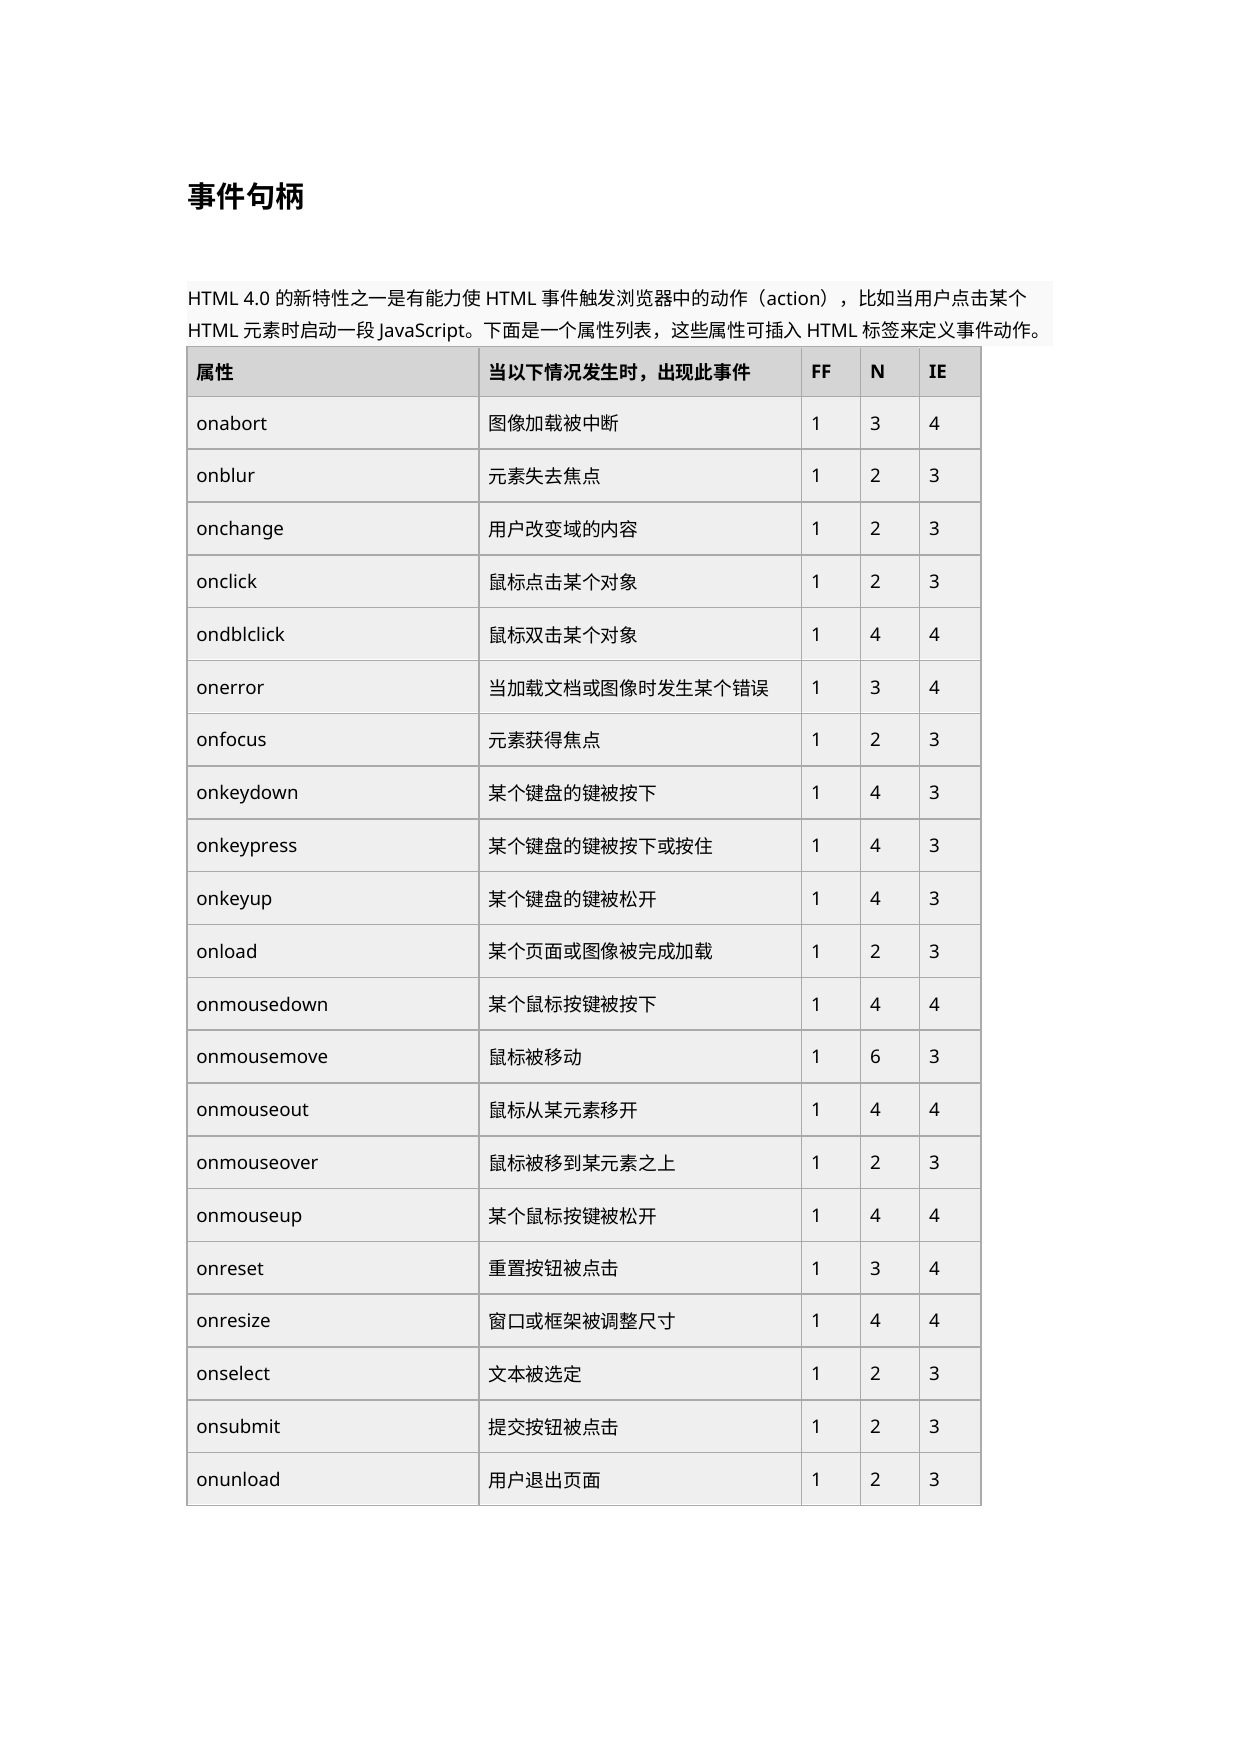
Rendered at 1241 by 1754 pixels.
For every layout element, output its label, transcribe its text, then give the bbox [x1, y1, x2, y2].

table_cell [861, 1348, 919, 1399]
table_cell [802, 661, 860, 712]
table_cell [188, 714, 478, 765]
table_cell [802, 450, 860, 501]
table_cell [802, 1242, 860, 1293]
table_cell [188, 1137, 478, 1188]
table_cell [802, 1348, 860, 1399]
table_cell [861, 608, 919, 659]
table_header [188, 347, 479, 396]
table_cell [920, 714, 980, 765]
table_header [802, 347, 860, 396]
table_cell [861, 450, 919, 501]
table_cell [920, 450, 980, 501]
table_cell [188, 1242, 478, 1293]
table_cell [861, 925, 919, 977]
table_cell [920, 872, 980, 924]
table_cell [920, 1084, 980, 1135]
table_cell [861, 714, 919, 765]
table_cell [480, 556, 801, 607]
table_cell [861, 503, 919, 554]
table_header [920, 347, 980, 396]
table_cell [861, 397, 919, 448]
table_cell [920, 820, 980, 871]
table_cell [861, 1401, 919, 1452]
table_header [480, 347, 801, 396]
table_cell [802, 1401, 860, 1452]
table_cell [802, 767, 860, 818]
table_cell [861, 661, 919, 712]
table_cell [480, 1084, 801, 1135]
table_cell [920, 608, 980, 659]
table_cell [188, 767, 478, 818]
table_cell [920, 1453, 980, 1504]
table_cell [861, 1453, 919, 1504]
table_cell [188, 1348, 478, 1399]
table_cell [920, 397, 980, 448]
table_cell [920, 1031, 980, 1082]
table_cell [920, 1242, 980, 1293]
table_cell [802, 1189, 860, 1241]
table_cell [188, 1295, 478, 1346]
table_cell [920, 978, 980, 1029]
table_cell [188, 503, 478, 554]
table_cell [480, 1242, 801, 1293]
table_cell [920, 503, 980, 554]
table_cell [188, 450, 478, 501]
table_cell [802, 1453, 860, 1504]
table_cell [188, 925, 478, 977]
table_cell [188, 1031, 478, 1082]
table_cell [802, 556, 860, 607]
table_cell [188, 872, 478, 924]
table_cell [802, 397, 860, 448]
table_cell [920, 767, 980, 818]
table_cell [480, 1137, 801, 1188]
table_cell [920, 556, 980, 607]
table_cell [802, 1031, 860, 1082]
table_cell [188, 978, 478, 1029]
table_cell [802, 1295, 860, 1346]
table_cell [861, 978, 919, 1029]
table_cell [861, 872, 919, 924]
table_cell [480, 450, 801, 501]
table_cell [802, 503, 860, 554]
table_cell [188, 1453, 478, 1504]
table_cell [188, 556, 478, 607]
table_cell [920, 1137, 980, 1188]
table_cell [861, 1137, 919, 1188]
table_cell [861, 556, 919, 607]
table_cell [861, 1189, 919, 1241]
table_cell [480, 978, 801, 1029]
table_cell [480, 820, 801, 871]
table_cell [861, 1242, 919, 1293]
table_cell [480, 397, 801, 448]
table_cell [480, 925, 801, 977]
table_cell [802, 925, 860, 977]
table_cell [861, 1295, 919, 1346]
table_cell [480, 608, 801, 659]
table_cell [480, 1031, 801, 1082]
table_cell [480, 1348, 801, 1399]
subtitle 事件句柄 [187, 162, 1053, 227]
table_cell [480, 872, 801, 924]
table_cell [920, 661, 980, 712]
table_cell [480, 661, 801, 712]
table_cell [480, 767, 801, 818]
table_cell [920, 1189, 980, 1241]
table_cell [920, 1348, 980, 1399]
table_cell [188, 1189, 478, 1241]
text HTML 4.0 的新特性之一是有能力使 HTML 事件触发浏览器中的动作（action），比如当用户点击某个 HTML 元素时启动一段 JavaScript。下面是一个属性列表，这些属性可插入 HTML 标签来定义事件动作。 [187, 281, 1053, 346]
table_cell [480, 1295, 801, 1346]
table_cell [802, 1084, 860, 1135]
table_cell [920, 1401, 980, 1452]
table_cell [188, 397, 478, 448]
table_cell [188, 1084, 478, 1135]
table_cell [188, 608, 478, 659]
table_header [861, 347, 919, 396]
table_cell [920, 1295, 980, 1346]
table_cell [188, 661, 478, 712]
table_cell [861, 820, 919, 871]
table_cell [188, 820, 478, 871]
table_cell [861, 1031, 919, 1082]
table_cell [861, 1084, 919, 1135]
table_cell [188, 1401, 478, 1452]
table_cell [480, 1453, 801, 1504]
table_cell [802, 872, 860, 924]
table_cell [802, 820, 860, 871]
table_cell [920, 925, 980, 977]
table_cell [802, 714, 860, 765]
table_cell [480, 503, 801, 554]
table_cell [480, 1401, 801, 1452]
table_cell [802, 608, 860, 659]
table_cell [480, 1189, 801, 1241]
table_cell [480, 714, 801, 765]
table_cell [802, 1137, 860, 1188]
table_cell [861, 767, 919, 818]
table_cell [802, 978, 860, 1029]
